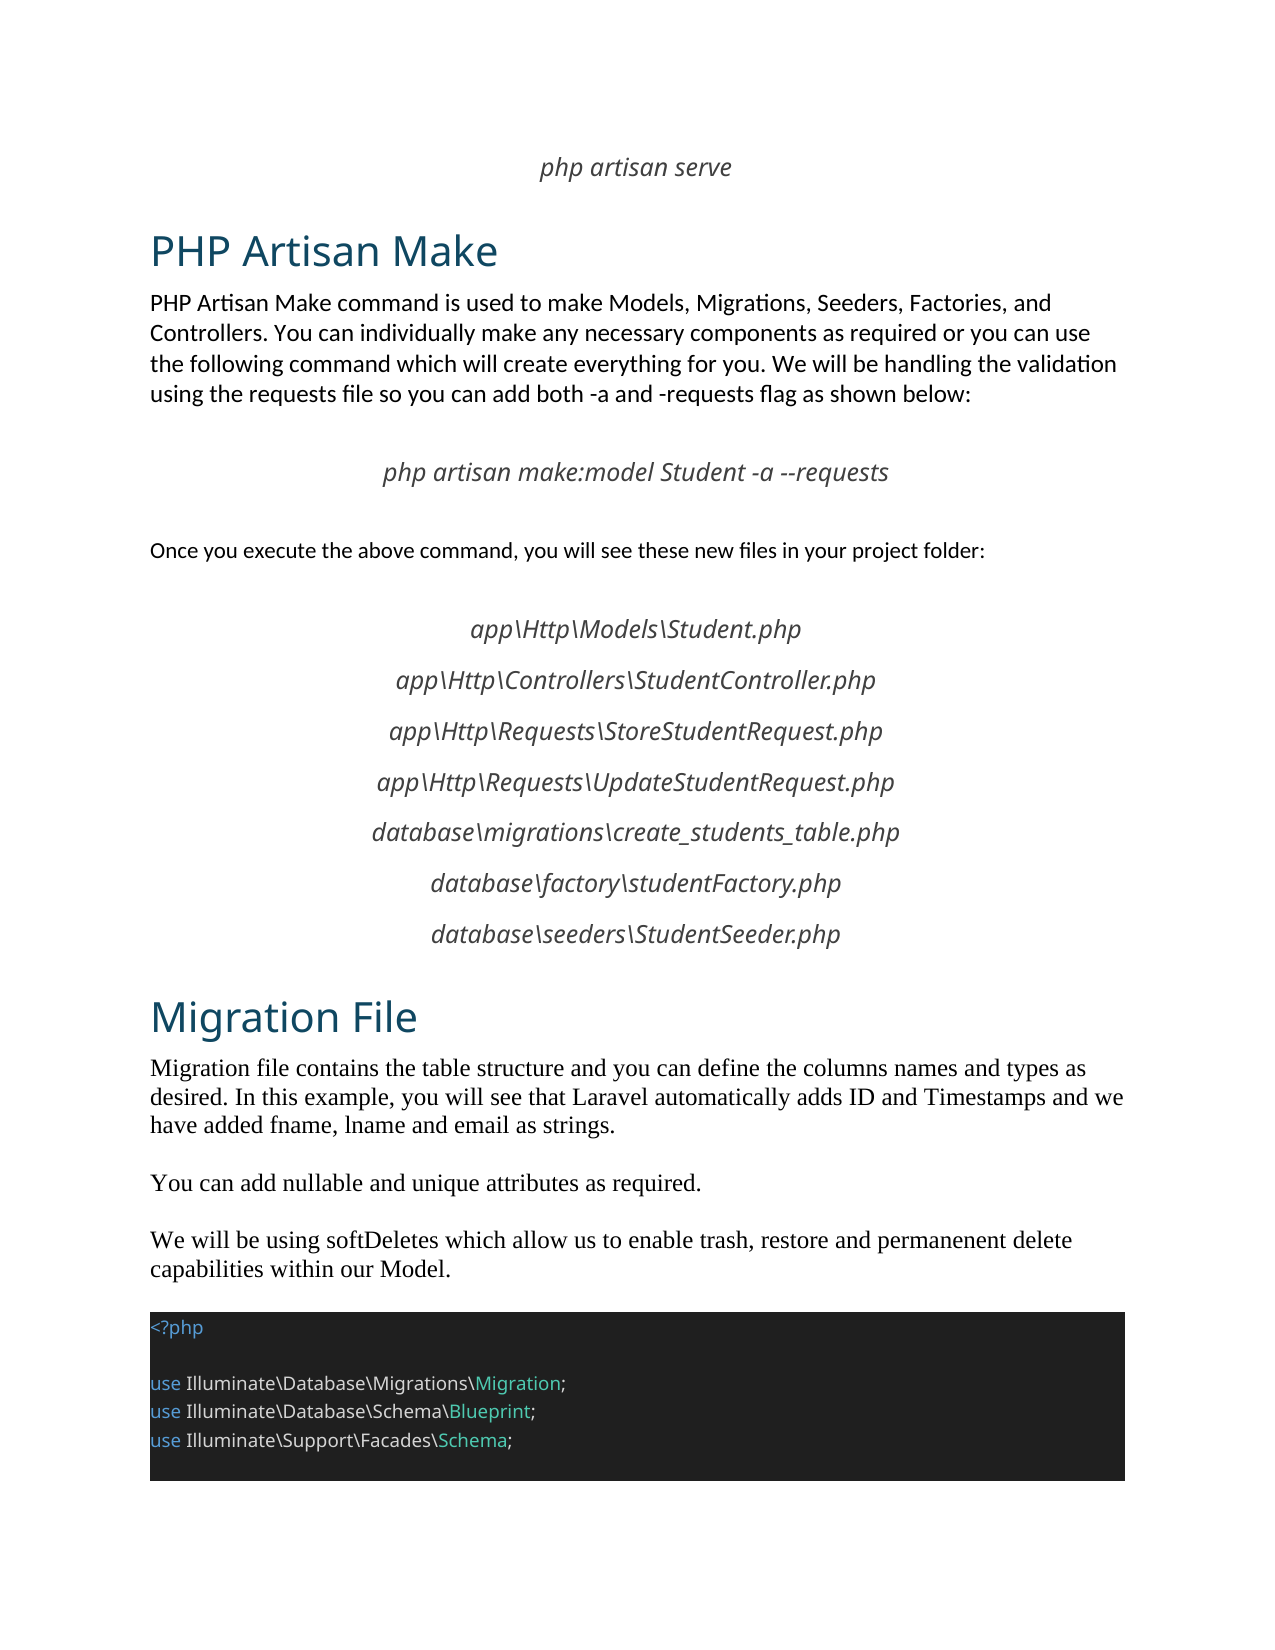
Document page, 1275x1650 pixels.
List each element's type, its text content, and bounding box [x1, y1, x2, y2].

text You can add nullable and unique attributes as required. [150, 1168, 1125, 1197]
text app\Http\Controllers\StudentController.php [150, 663, 1125, 697]
subtitle Migration File [150, 988, 1125, 1045]
text app\Http\Models\Student.php [150, 612, 1125, 646]
text database\factory\studentFactory.php [150, 866, 1125, 900]
text use Illuminate\Database\Migrations\Migration; [150, 1368, 1125, 1396]
text Once you execute the above command, you will see these new files in your project folder: [150, 536, 1125, 564]
text use Illuminate\Support\Facades\Schema; [150, 1424, 1125, 1452]
text app\Http\Requests\UpdateStudentRequest.php [150, 764, 1125, 798]
text <?php [150, 1312, 1125, 1340]
text app\Http\Requests\StoreStudentRequest.php [150, 713, 1125, 748]
text PHP Artisan Make command is used to make Models, Migrations, Seeders, Factories, and Controllers. You can individually make any necessary components as required or you can use the following command which will create everything for you. We will be handling the validation using the requests file so you can add both -a and -requests flag as shown below: [150, 287, 1125, 409]
subtitle PHP Artisan Make [150, 222, 1125, 278]
text php artisan make:model Student -a --requests [150, 454, 1125, 488]
text We will be using softDeletes which allow us to enable trash, restore and permanenent delete capabilities within our Model. [150, 1226, 1125, 1283]
text use Illuminate\Database\Schema\Blueprint; [150, 1396, 1125, 1424]
text Migration file contains the table structure and you can define the columns names and types as desired. In this example, you will see that Laravel automatically adds ID and Timestamps and we have added fname, lname and email as strings. [150, 1053, 1125, 1139]
text database\migrations\create_students_table.php [150, 815, 1125, 849]
text php artisan serve [150, 150, 1125, 184]
text database\seeders\StudentSeeder.php [150, 916, 1125, 951]
